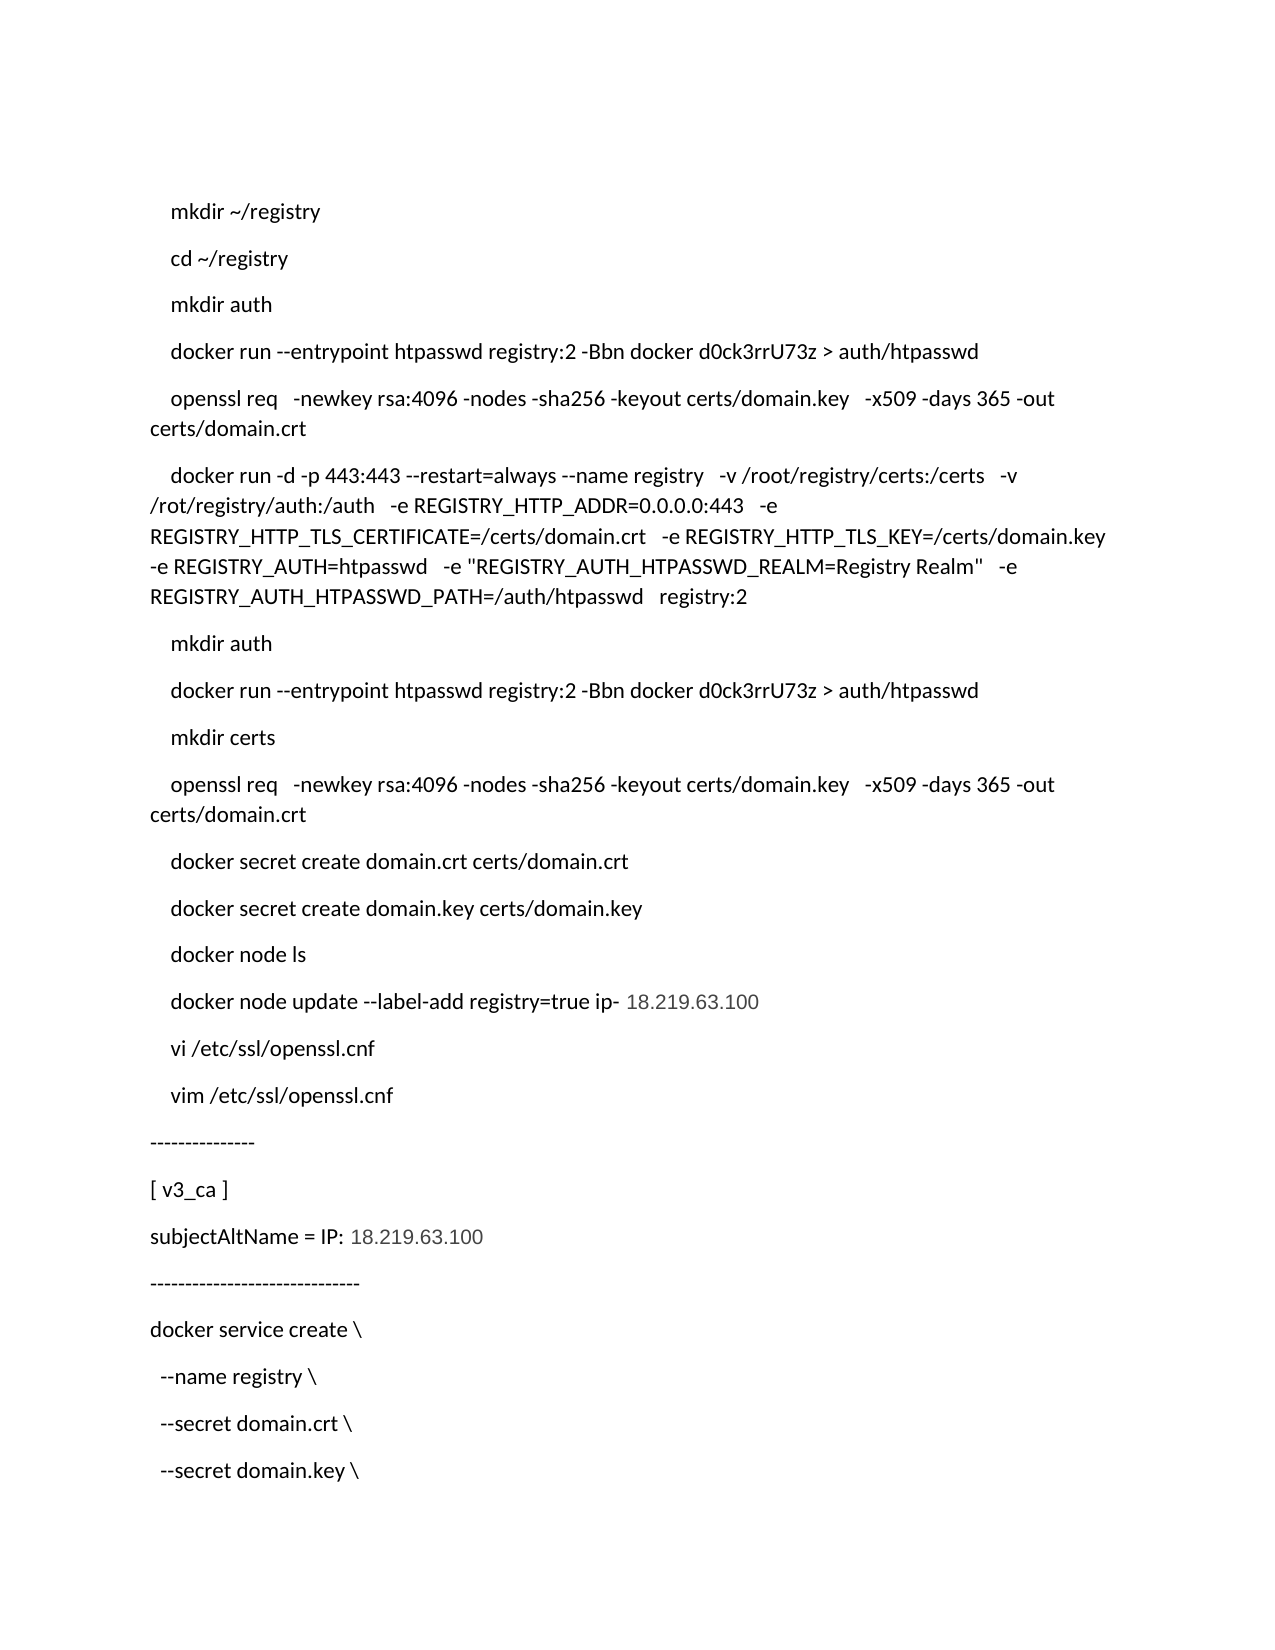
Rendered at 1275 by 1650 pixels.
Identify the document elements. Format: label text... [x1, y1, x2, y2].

text subjectAltName = IP: 18.219.63.100 [150, 1222, 1125, 1250]
text docker secret create domain.key certs/domain.key [150, 894, 1125, 922]
text docker run --entrypoint htpasswd registry:2 -Bbn docker d0ck3rrU73z > auth/htpasswd [150, 337, 1125, 366]
text --name registry \ [150, 1362, 1125, 1391]
text openssl req -newkey rsa:4096 -nodes -sha256 -keyout certs/domain.key -x509 -days 365 -out certs/domain.crt [150, 384, 1125, 443]
text vim /etc/ssl/openssl.cnf [150, 1081, 1125, 1109]
text docker secret create domain.crt certs/domain.crt [150, 847, 1125, 875]
text mkdir auth [150, 629, 1125, 657]
text --secret domain.crt \ [150, 1409, 1125, 1437]
text mkdir ~/registry [150, 197, 1125, 225]
text docker service create \ [150, 1316, 1125, 1344]
text --secret domain.key \ [150, 1456, 1125, 1484]
text --------------- [150, 1128, 1125, 1156]
text docker node update --label-add registry=true ip- 18.219.63.100 [150, 987, 1125, 1016]
text cd ~/registry [150, 244, 1125, 272]
text ------------------------------ [150, 1269, 1125, 1297]
text docker run -d -p 443:443 --restart=always --name registry -v /root/registry/certs:/certs -v /rot/registry/auth:/auth -e REGISTRY_HTTP_ADDR=0.0.0.0:443 -e REGISTRY_HTTP_TLS_CERTIFICATE=/certs/domain.crt -e REGISTRY_HTTP_TLS_KEY=/certs/domain.key -e REGISTRY_AUTH=htpasswd -e "REGISTRY_AUTH_HTPASSWD_REALM=Registry Realm" -e REGISTRY_AUTH_HTPASSWD_PATH=/auth/htpasswd registry:2 [150, 461, 1125, 610]
text [ v3_ca ] [150, 1175, 1125, 1203]
text docker node ls [150, 941, 1125, 969]
text vi /etc/ssl/openssl.cnf [150, 1034, 1125, 1062]
text mkdir auth [150, 291, 1125, 319]
text mkdir certs [150, 723, 1125, 751]
text openssl req -newkey rsa:4096 -nodes -sha256 -keyout certs/domain.key -x509 -days 365 -out certs/domain.crt [150, 770, 1125, 828]
text docker run --entrypoint htpasswd registry:2 -Bbn docker d0ck3rrU73z > auth/htpasswd [150, 676, 1125, 704]
